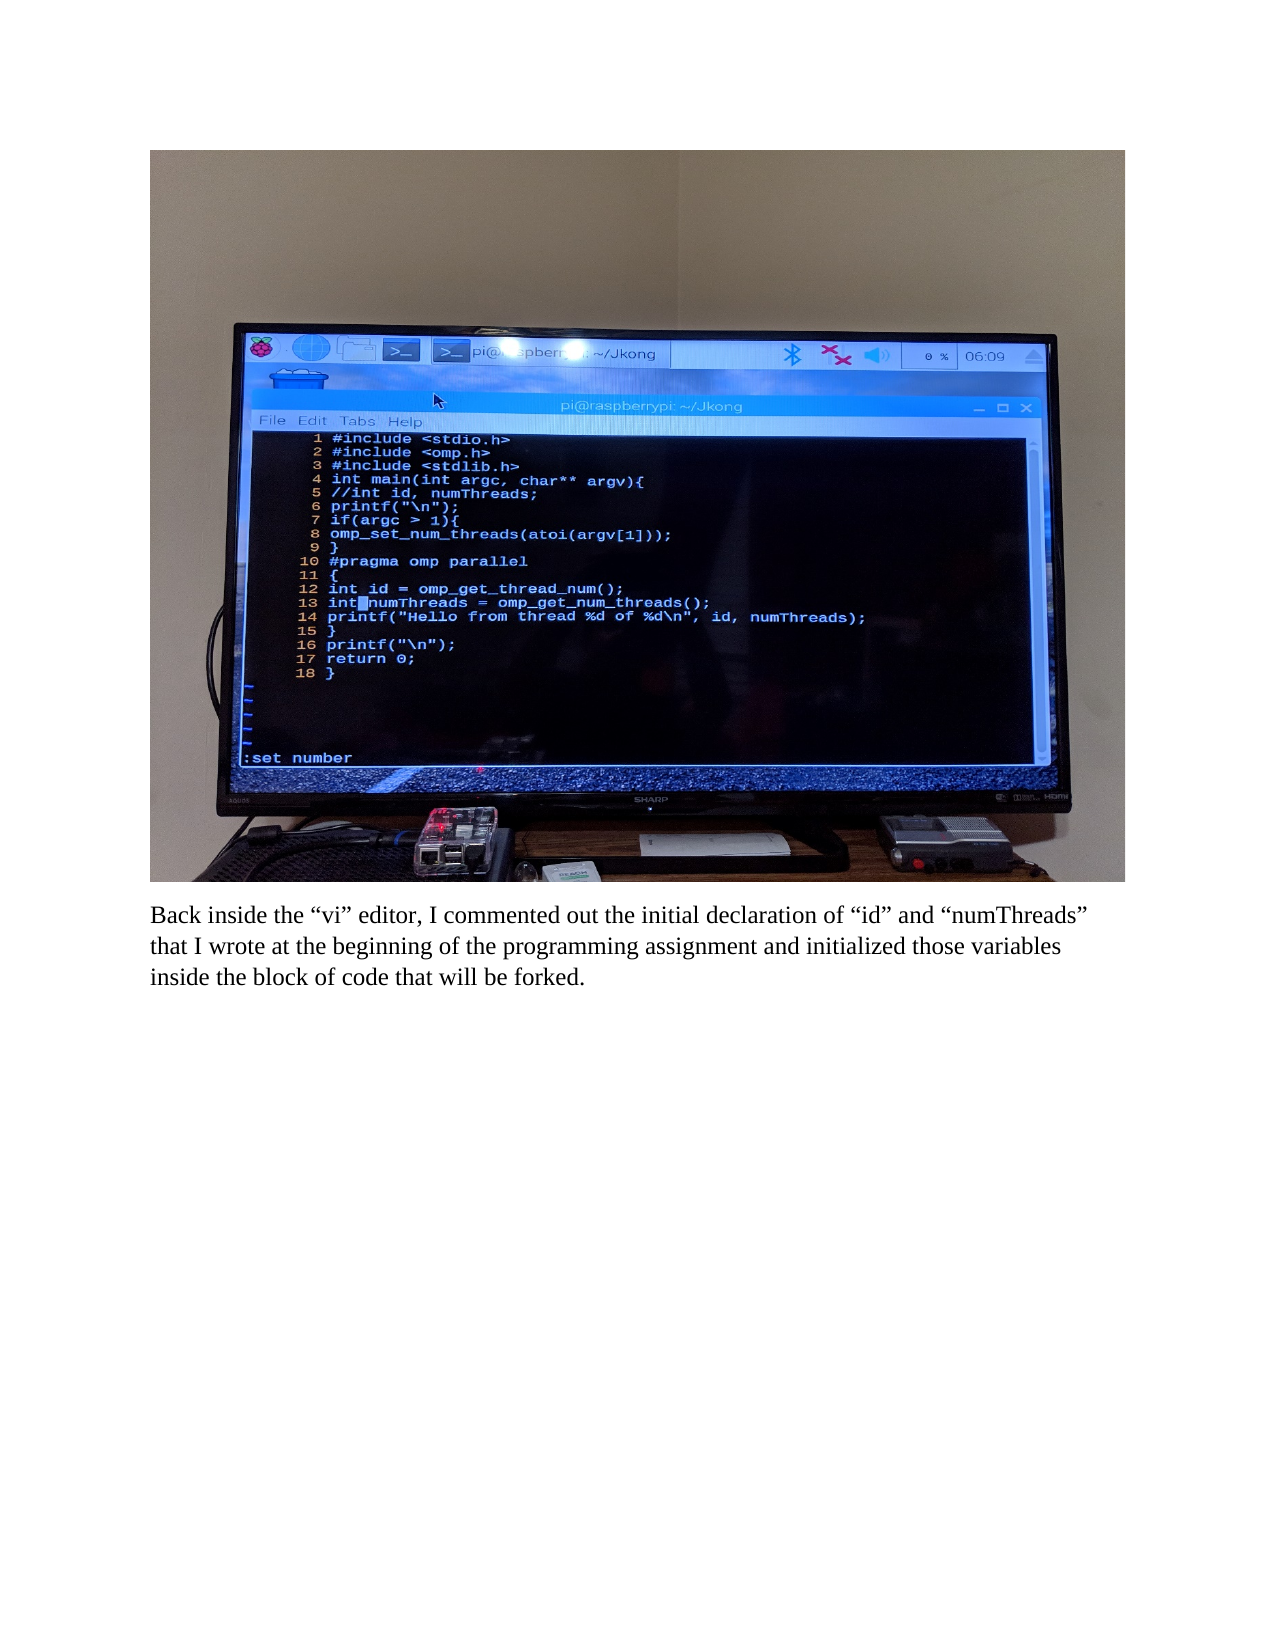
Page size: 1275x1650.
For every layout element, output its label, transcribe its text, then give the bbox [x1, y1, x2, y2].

picture [150, 150, 1125, 882]
text Back inside the “vi” editor, I commented out the initial declaration of “id” and “numThreads” that I wrote at the beginning of the programming assignment and initialized those variables inside the block of code that will be forked. [150, 900, 1125, 991]
